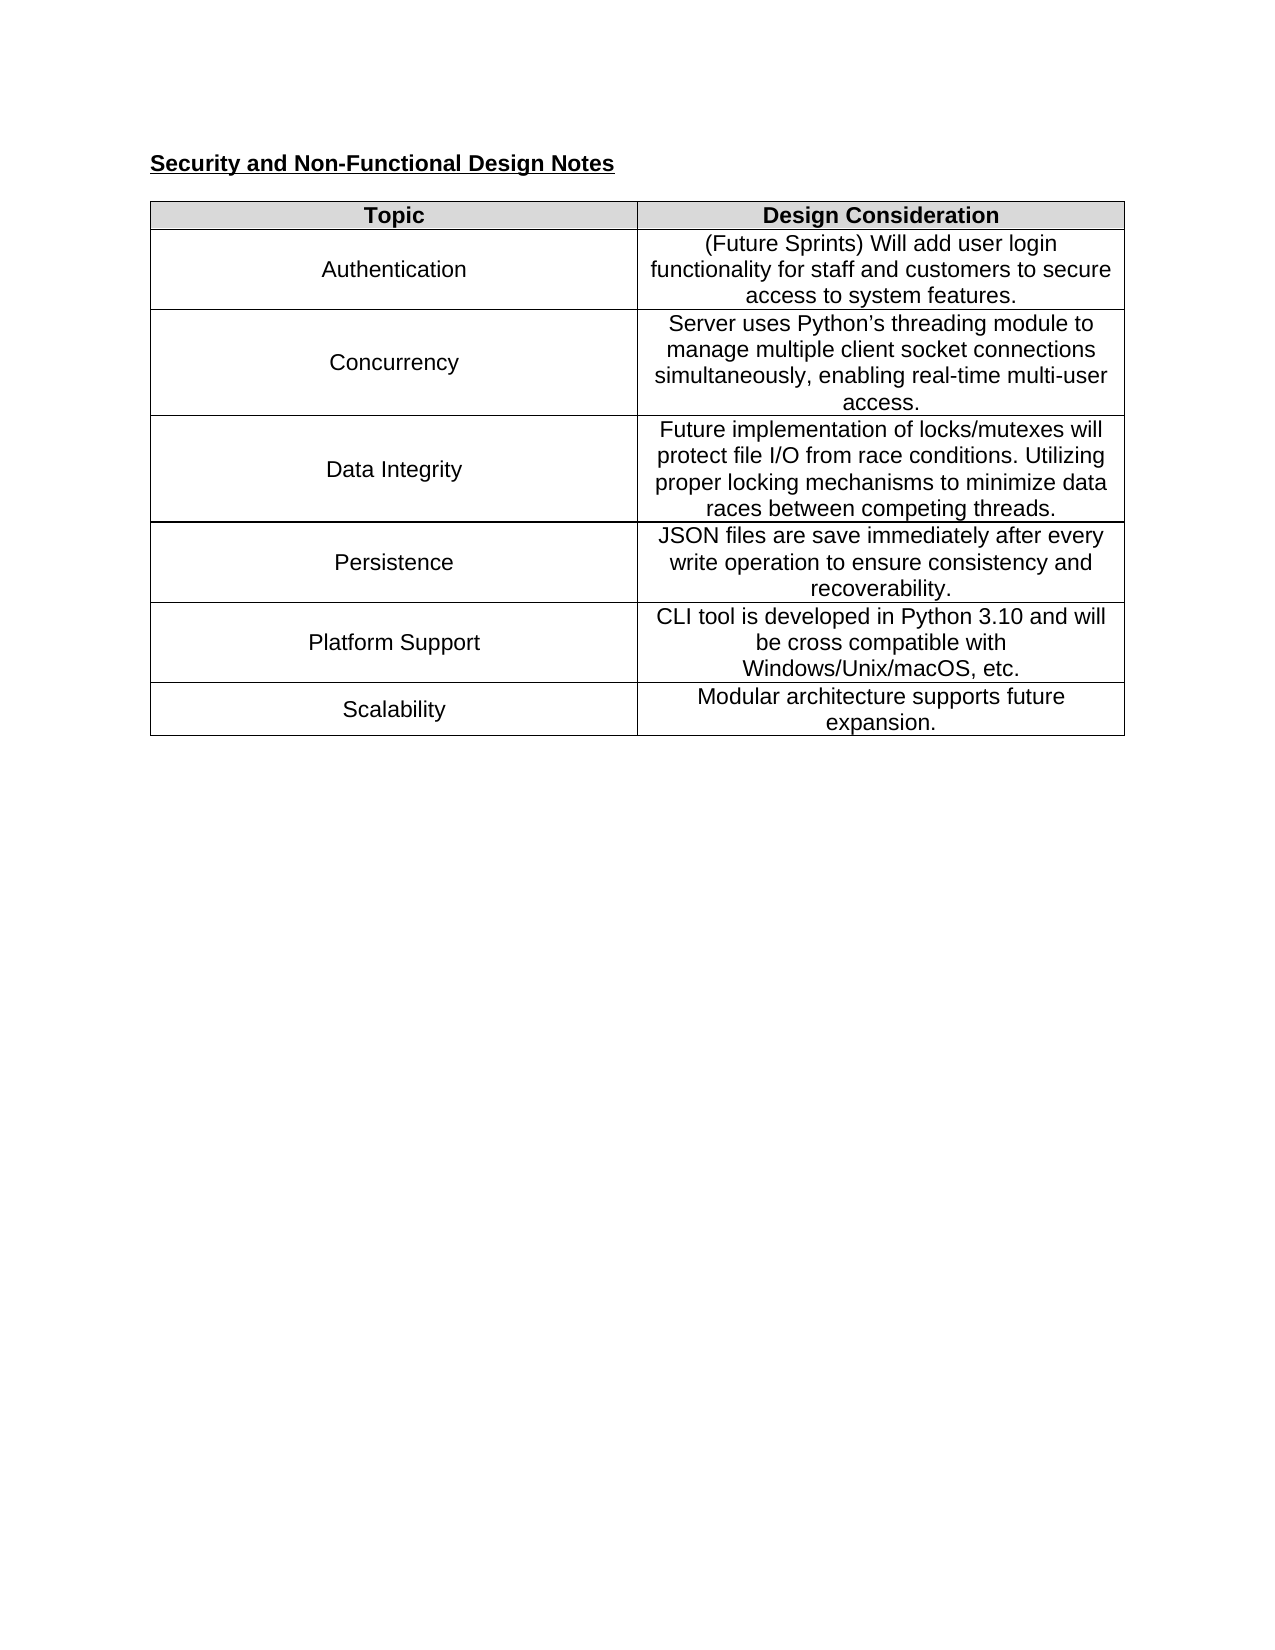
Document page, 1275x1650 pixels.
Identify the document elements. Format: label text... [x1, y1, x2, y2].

table_cell JSON files are save immediately after every write operation to ensure consistency and recoverability. [638, 523, 1124, 602]
table_header Design Consideration [638, 202, 1124, 228]
text Security and Non-Functional Design Notes [150, 150, 1125, 176]
table_cell Modular architecture supports future expansion. [638, 683, 1124, 735]
table_cell CLI tool is developed in Python 3.10 and will be cross compatible with Windows/Unix/macOS, etc. [638, 603, 1124, 682]
table_cell Authentication [151, 230, 637, 308]
table_cell Server uses Python’s threading module to manage multiple client socket connections simultaneously, enabling real-time multi-user access. [638, 310, 1124, 415]
table_cell Scalability [151, 683, 637, 735]
table_cell Future implementation of locks/mutexes will protect file I/O from race conditions. Utilizing proper locking mechanisms to minimize data races between competing threads. [638, 416, 1124, 521]
table_cell Platform Support [151, 603, 637, 682]
table_cell (Future Sprints) Will add user login functionality for staff and customers to secure access to system features. [638, 230, 1124, 308]
table_cell Persistence [151, 523, 637, 602]
table_header Topic [151, 202, 637, 228]
table_cell Data Integrity [151, 416, 637, 521]
table_cell Concurrency [151, 310, 637, 415]
